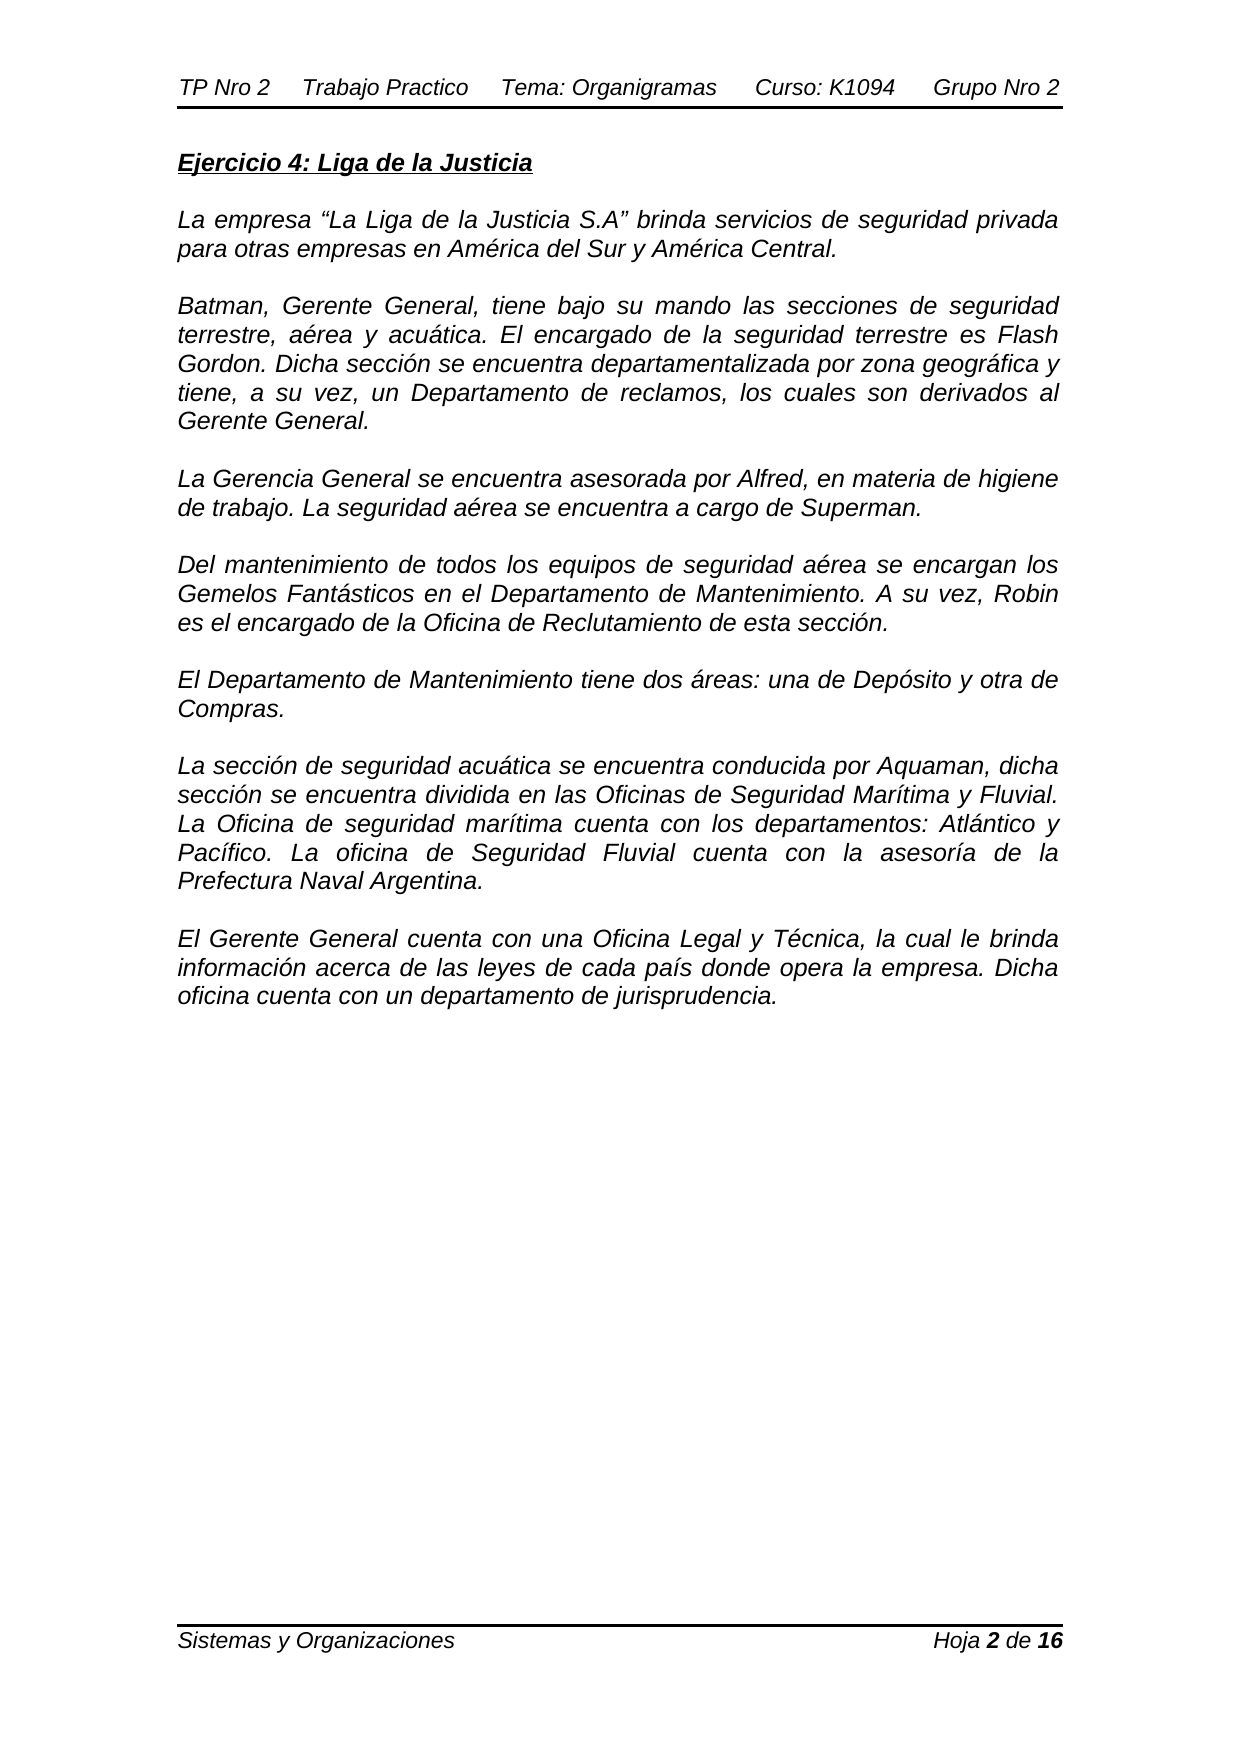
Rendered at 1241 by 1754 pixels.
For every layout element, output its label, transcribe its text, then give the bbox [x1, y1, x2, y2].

text La sección de seguridad acuática se encuentra conducida por Aquaman, dicha sección se encuentra dividida en las Oficinas de Seguridad Marítima y Fluvial. La Oficina de seguridad marítima cuenta con los departamentos: Atlántico y Pacífico. La oficina de Seguridad Fluvial cuenta con la asesoría de la Prefectura Naval Argentina. [177, 751, 1063, 895]
text La empresa “La Liga de la Justicia S.A” brinda servicios de seguridad privada para otras empresas en América del Sur y América Central. [177, 205, 1063, 263]
text Batman, Gerente General, tiene bajo su mando las secciones de seguridad terrestre, aérea y acuática. El encargado de la seguridad terrestre es Flash Gordon. Dicha sección se encuentra departamentalizada por zona geográfica y tiene, a su vez, un Departamento de reclamos, los cuales son derivados al Gerente General. [177, 291, 1063, 435]
text Del mantenimiento de todos los equipos de seguridad aérea se encargan los Gemelos Fantásticos en el Departamento de Mantenimiento. A su vez, Robin es el encargado de la Oficina de Reclutamiento de esta sección. [177, 550, 1063, 636]
text El Gerente General cuenta con una Oficina Legal y Técnica, la cual le brinda información acerca de las leyes de cada país donde opera la empresa. Dicha oficina cuenta con un departamento de jurisprudencia. [177, 924, 1063, 1010]
text El Departamento de Mantenimiento tiene dos áreas: una de Depósito y otra de Compras. [177, 665, 1063, 723]
text La Gerencia General se encuentra asesorada por Alfred, en materia de higiene de trabajo. La seguridad aérea se encuentra a cargo de Superman. [177, 464, 1063, 521]
text Ejercicio 4: Liga de la Justicia [177, 148, 1063, 176]
